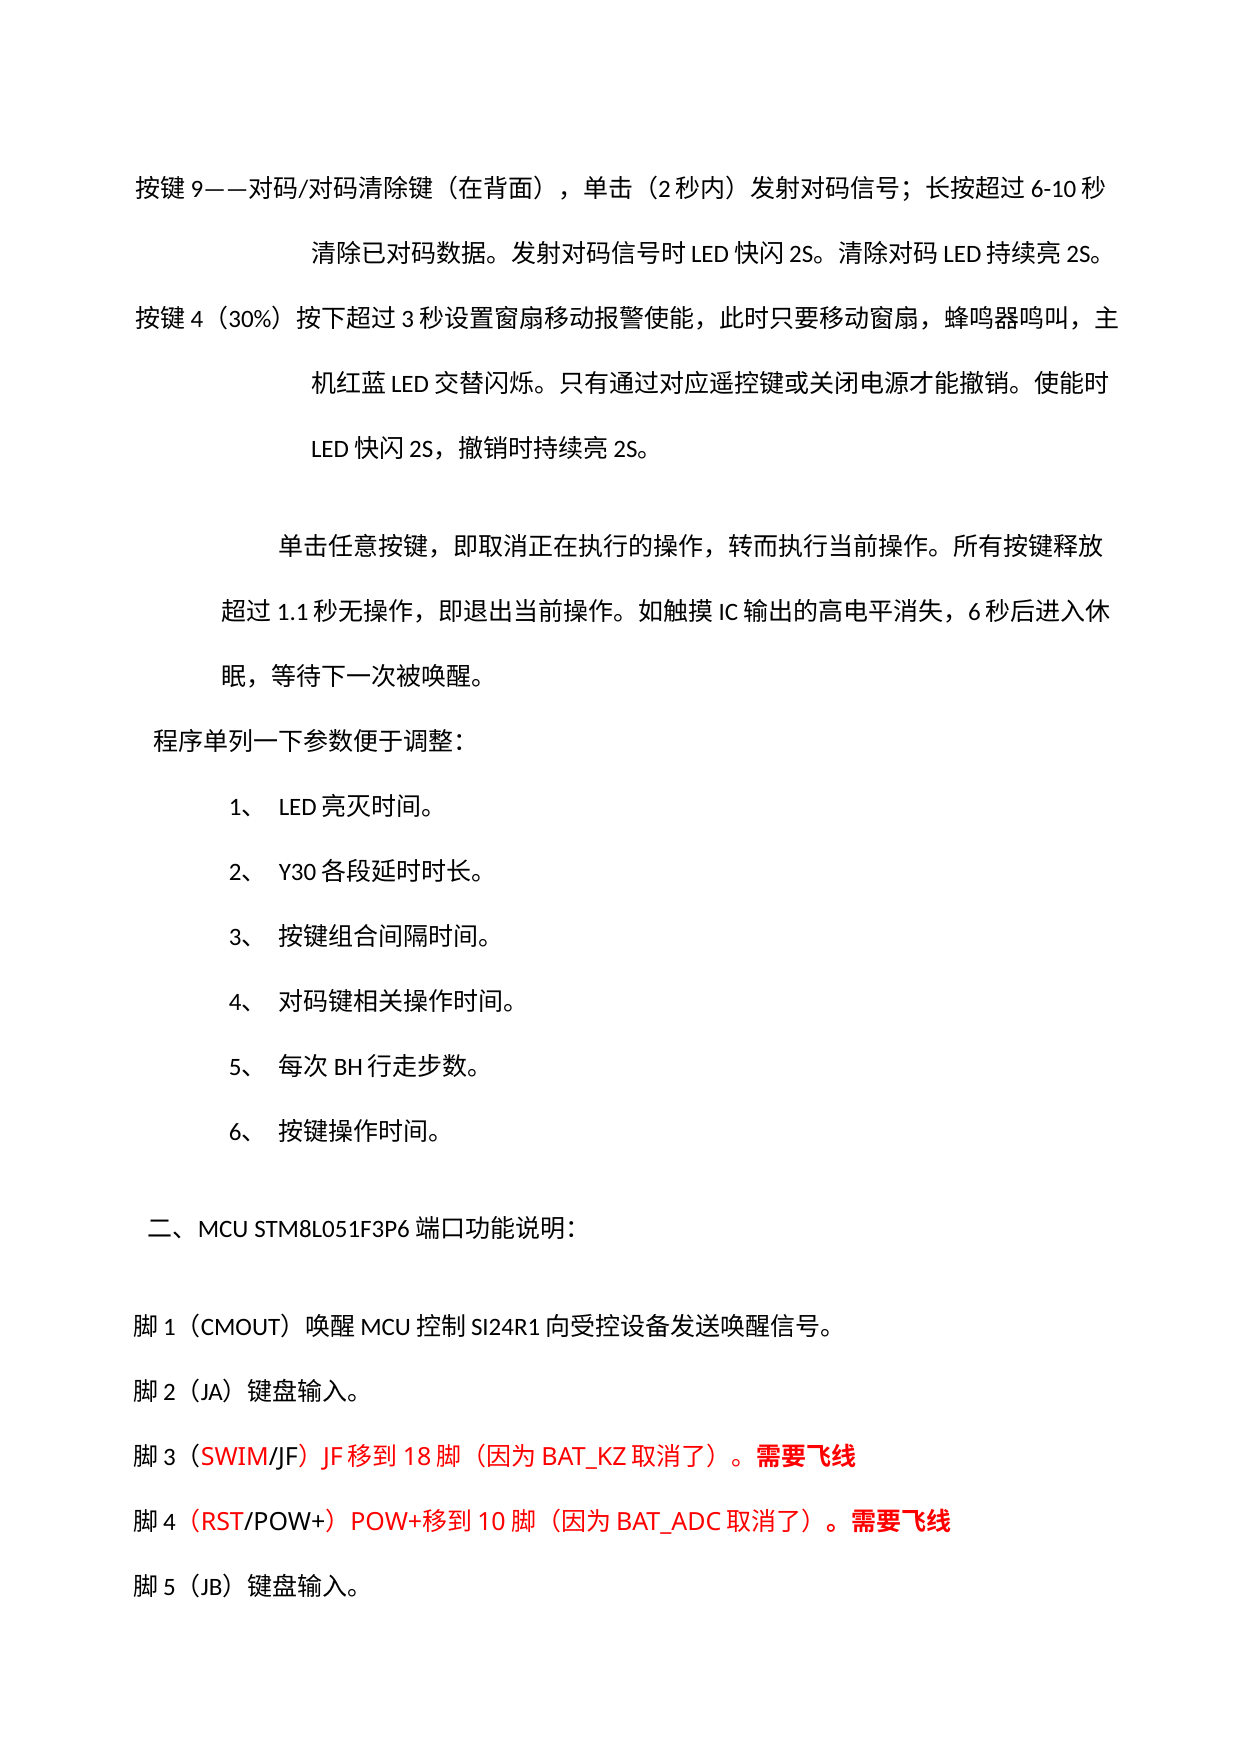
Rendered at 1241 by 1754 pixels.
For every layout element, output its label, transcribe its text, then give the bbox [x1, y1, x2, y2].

text 程序单列一下参数便于调整： [103, 707, 1122, 772]
list LED亮灭时间。 [228, 772, 1122, 837]
list 按键组合间隔时间。 [228, 902, 1122, 967]
list 对码键相关操作时间。 [228, 967, 1122, 1032]
list 按键4（30%）按下超过3秒设置窗扇移动报警使能，此时只要移动窗扇，蜂鸣器鸣叫，主机红蓝LED交替闪烁。只有通过对应遥控键或关闭电源才能撤销。使能时LED快闪2S，撤销时持续亮2S。 [118, 284, 1122, 479]
list 脚3（SWIM/JF）JF移到18脚（因为BAT_KZ取消了）。需要飞线 [133, 1422, 1122, 1487]
list 按键操作时间。 [228, 1097, 1122, 1162]
list 脚4（RST/POW+）POW+移到10脚（因为BAT_ADC取消了）。需要飞线 [133, 1487, 1122, 1552]
list 单击任意按键，即取消正在执行的操作，转而执行当前操作。所有按键释放 [278, 512, 1122, 577]
list 脚2（JA）键盘输入。 [133, 1357, 1122, 1422]
list 二、MCU STM8L051F3P6端口功能说明： [118, 1194, 1122, 1259]
list 脚1（CMOUT）唤醒MCU控制SI24R1向受控设备发送唤醒信号。 [133, 1292, 1122, 1357]
list Y30各段延时时长。 [228, 837, 1122, 902]
list 超过1.1秒无操作，即退出当前操作。如触摸IC输出的高电平消失，6秒后进入休眠，等待下一次被唤醒。 [222, 577, 1122, 707]
list 按键9——对码/对码清除键（在背面），单击（2秒内）发射对码信号；长按超过6-10秒清除已对码数据。发射对码信号时LED快闪2S。清除对码LED持续亮2S。 [118, 154, 1122, 284]
list 脚5（JB）键盘输入。 [133, 1552, 1122, 1617]
list 每次BH行走步数。 [228, 1032, 1122, 1097]
